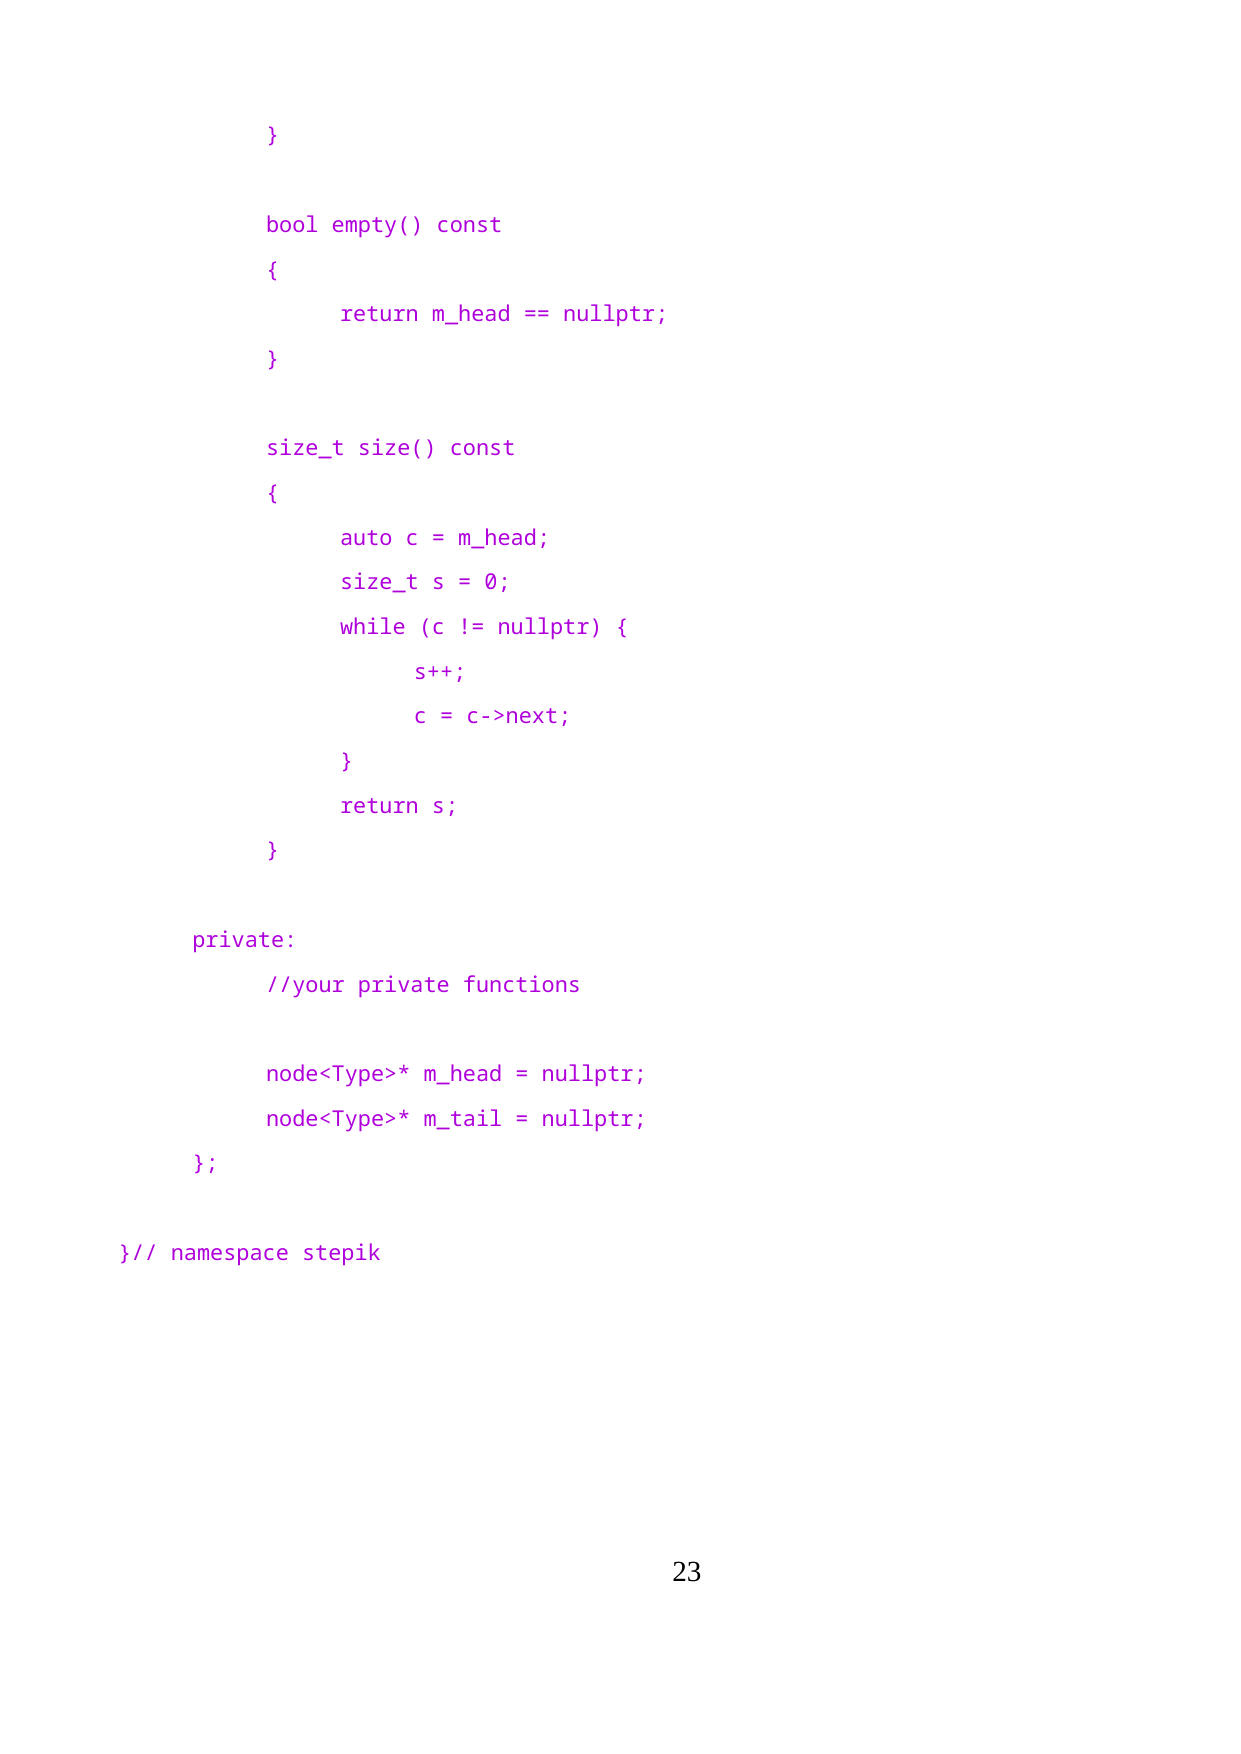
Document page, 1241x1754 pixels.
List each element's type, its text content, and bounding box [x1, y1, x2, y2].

text } [118, 119, 1181, 149]
text }; [118, 1147, 1181, 1177]
text return s; [118, 790, 1181, 819]
text node<Type>* m_head = nullptr; [118, 1058, 1181, 1088]
text c = c->next; [118, 700, 1181, 730]
text while (c != nullptr) { [118, 611, 1181, 641]
text size_t size() const [118, 432, 1181, 462]
text }// namespace stepik [118, 1237, 1181, 1266]
text s++; [118, 656, 1181, 686]
text return m_head == nullptr; [118, 298, 1181, 328]
text { [118, 477, 1181, 507]
text } [118, 343, 1181, 373]
text { [118, 253, 1181, 283]
text auto c = m_head; [118, 522, 1181, 551]
text node<Type>* m_tail = nullptr; [118, 1103, 1181, 1132]
text size_t s = 0; [118, 566, 1181, 596]
text bool empty() const [118, 209, 1181, 239]
text //your private functions [118, 968, 1181, 998]
text private: [118, 924, 1181, 954]
text } [118, 834, 1181, 864]
text } [118, 745, 1181, 775]
